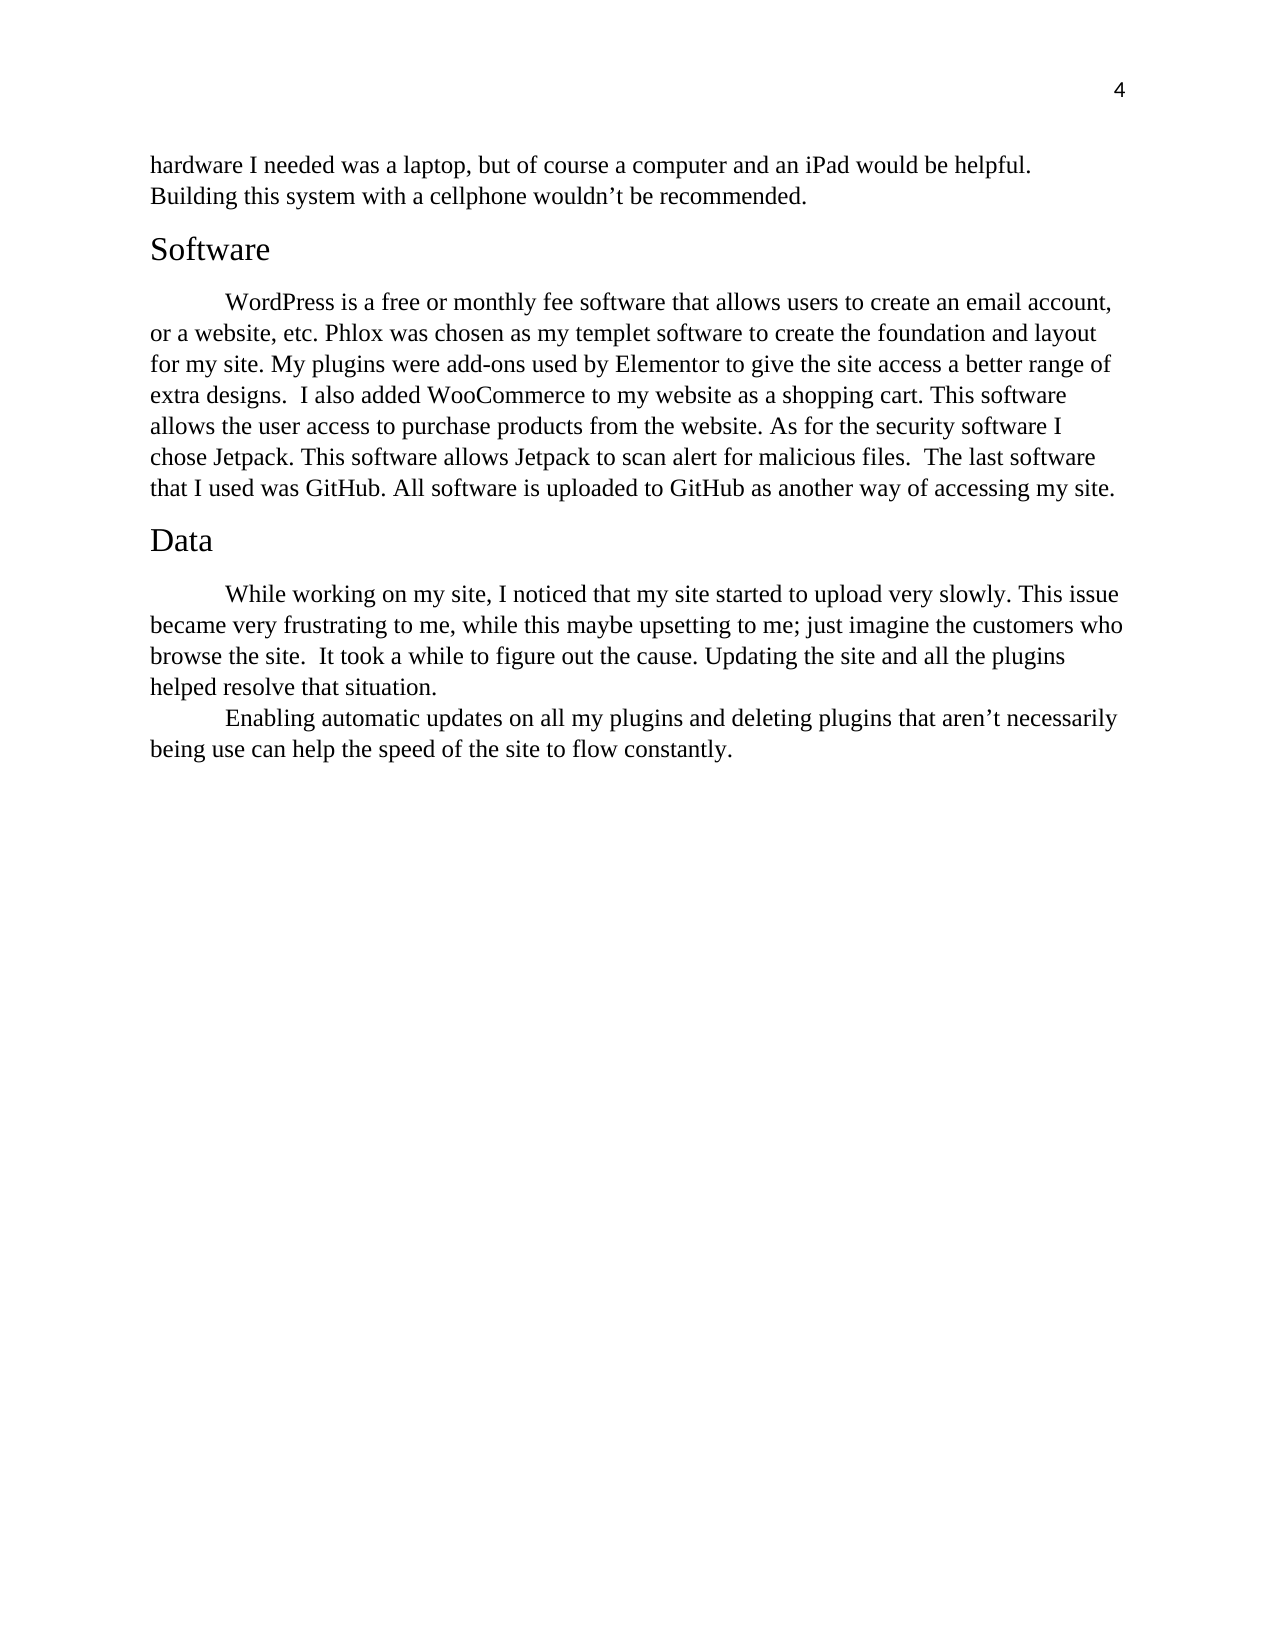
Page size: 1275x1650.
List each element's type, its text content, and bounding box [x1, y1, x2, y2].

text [150, 150, 1125, 210]
text Software [150, 229, 1125, 267]
text While working on my site, I noticed that my site started to upload very slowly. This issue became very frustrating to me, while this maybe upsetting to me; just imagine the customers who browse the site. It took a while to figure out the cause. Updating the site and all the plugins helped resolve that situation. Enabling automatic updates on all my plugins and deleting plugins that aren’t necessarily being use can help the speed of the site to flow constantly. [150, 579, 1125, 763]
text WordPress is a free or monthly fee software that allows users to create an email account, or a website, etc. Phlox was chosen as my templet software to create the foundation and layout for my site. My plugins were add-ons used by Elementor to give the site access a better range of extra designs. I also added WooCommerce to my website as a shopping cart. This software allows the user access to purchase products from the website. As for the security software I chose Jetpack. This software allows Jetpack to scan alert for malicious files. The last software that I used was GitHub. All software is uploaded to GitHub as another way of accessing my site. [150, 287, 1125, 502]
text Data [150, 521, 1125, 559]
